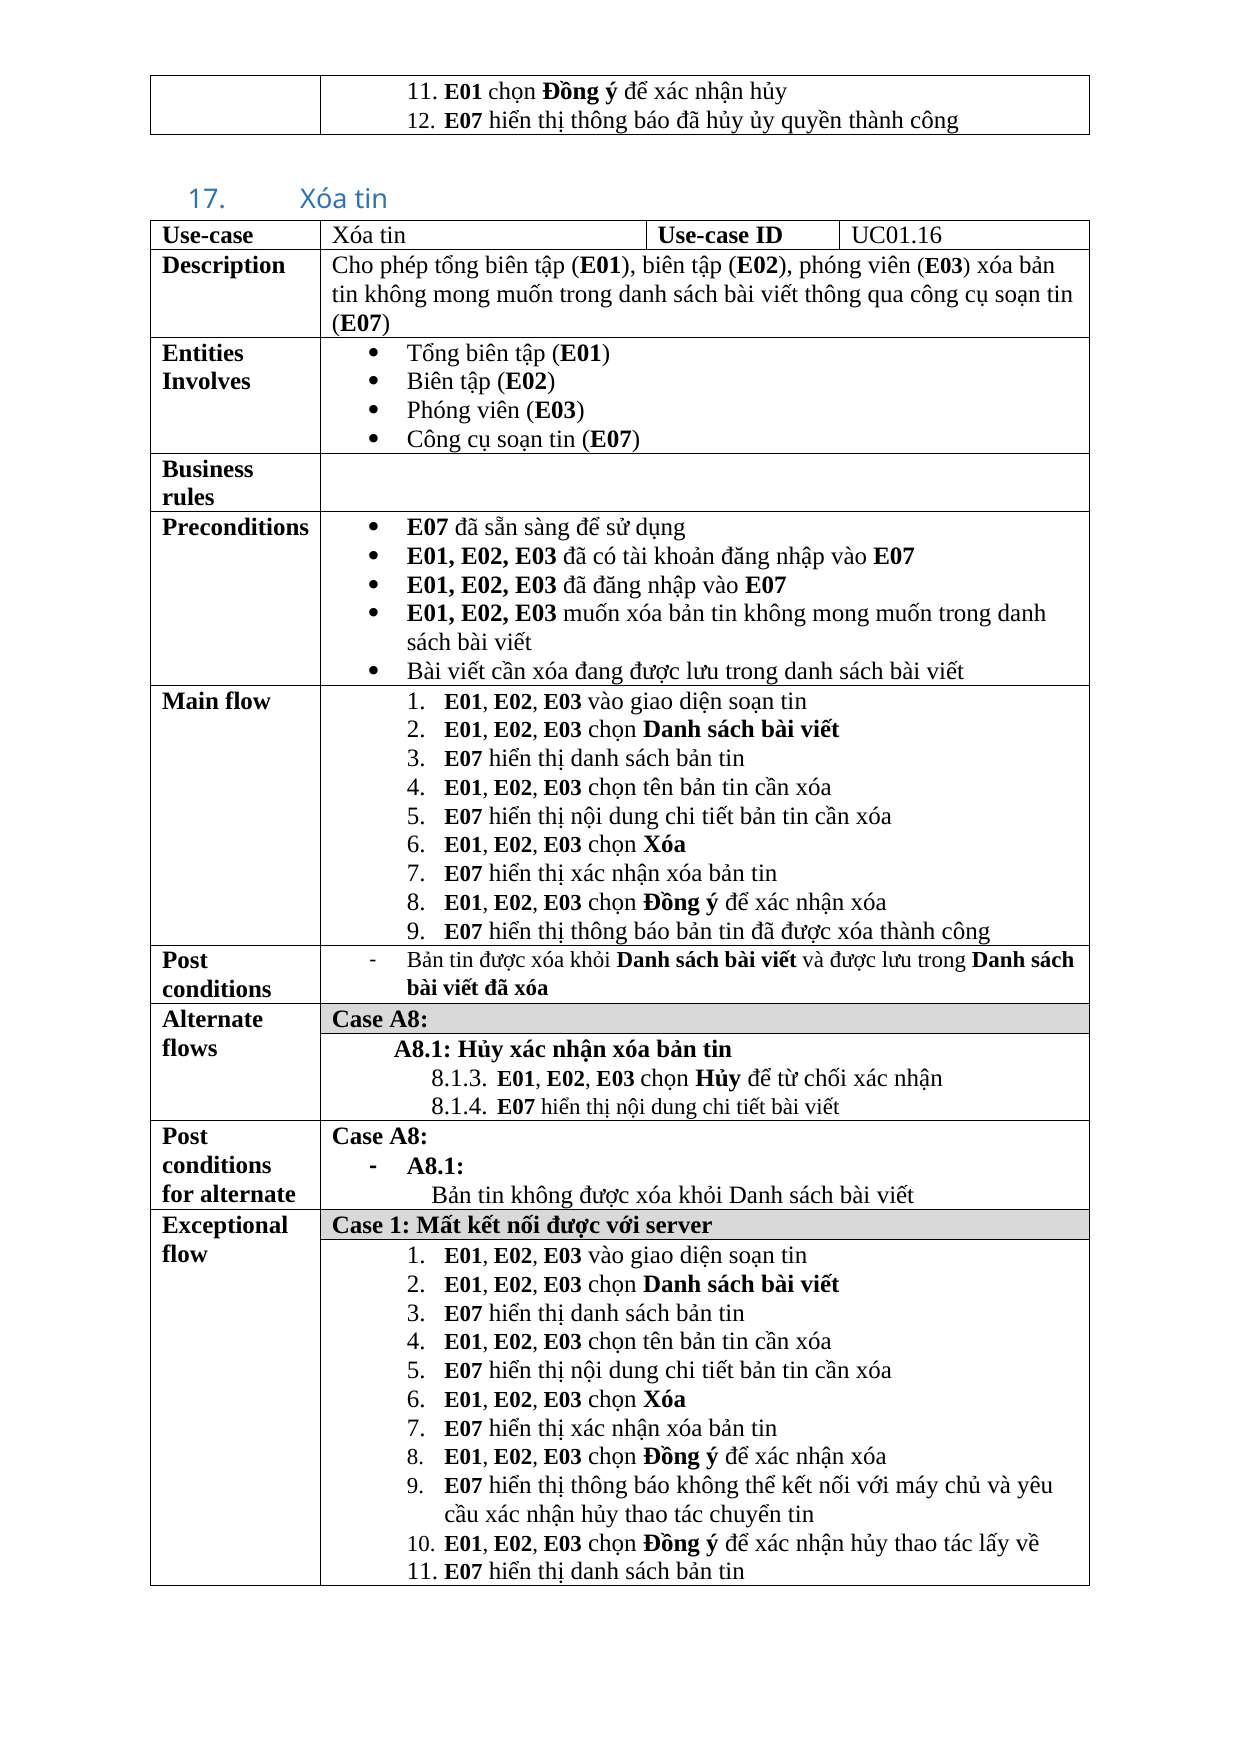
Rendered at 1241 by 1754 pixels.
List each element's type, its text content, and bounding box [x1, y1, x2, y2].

table_cell Case A8: A8.1: Bản tin không được xóa khỏi Danh sách bài viết [321, 1121, 1089, 1209]
table_cell Description [151, 250, 320, 337]
table_header Use-case [151, 221, 320, 249]
table_cell Entities Involves [151, 338, 320, 453]
table_header Xóa tin [321, 221, 646, 249]
table_cell E01, E02, E03 vào giao diện soạn tin E01, E02, E03 chọn Danh sách bài viết E07 hiển thị danh sách bản tin E01, E02, E03 chọn tên bản tin cần xóa E07 hiển thị nội dung chi tiết bản tin cần xóa E01, E02, E03 chọn Xóa E07 hiển thị xác nhận xóa bản tin E01, E02, E03 chọn Đồng ý để xác nhận xóa E07 hiển thị thông báo bản tin đã được xóa thành công [321, 686, 1089, 944]
table_cell Case A8: [321, 1004, 1089, 1033]
table_cell Post conditions [151, 946, 320, 1003]
table_cell [321, 454, 1089, 511]
table_cell Cho phép tổng biên tập (E01), biên tập (E02), phóng viên (E03) xóa bản tin không mong muốn trong danh sách bài viết thông qua công cụ soạn tin (E07) [321, 250, 1089, 337]
subtitle Xóa tin [187, 180, 1090, 217]
table_header Use-case ID [647, 221, 839, 249]
table_cell E07 đã sẵn sàng để sử dụng E01, E02, E03 đã có tài khoản đăng nhập vào E07 E01, E02, E03 đã đăng nhập vào E07 E01, E02, E03 muốn xóa bản tin không mong muốn trong danh sách bài viết Bài viết cần xóa đang được lưu trong danh sách bài viết [321, 512, 1089, 685]
table_cell Post conditions for alternate [151, 1121, 320, 1209]
table_cell Tổng biên tập (E01) Biên tập (E02) Phóng viên (E03) Công cụ soạn tin (E07) [321, 338, 1089, 453]
table_cell Bản tin được xóa khỏi Danh sách bài viết và được lưu trong Danh sách bài viết đã xóa [321, 946, 1089, 1003]
table_cell Preconditions [151, 512, 320, 685]
table_cell Main flow [151, 686, 320, 944]
table_cell Business rules [151, 454, 320, 511]
table_header UC01.16 [840, 221, 1089, 249]
table_cell Case 1: Mất kết nối được với server [321, 1210, 1089, 1239]
table_cell Alternate flows [151, 1004, 320, 1120]
table_cell A8.1: Hủy xác nhận xóa bản tin E01, E02, E03 chọn Hủy để từ chối xác nhận E07 hiển thị nội dung chi tiết bài viết [321, 1034, 1089, 1120]
table_cell Exceptional flow [151, 1210, 320, 1585]
